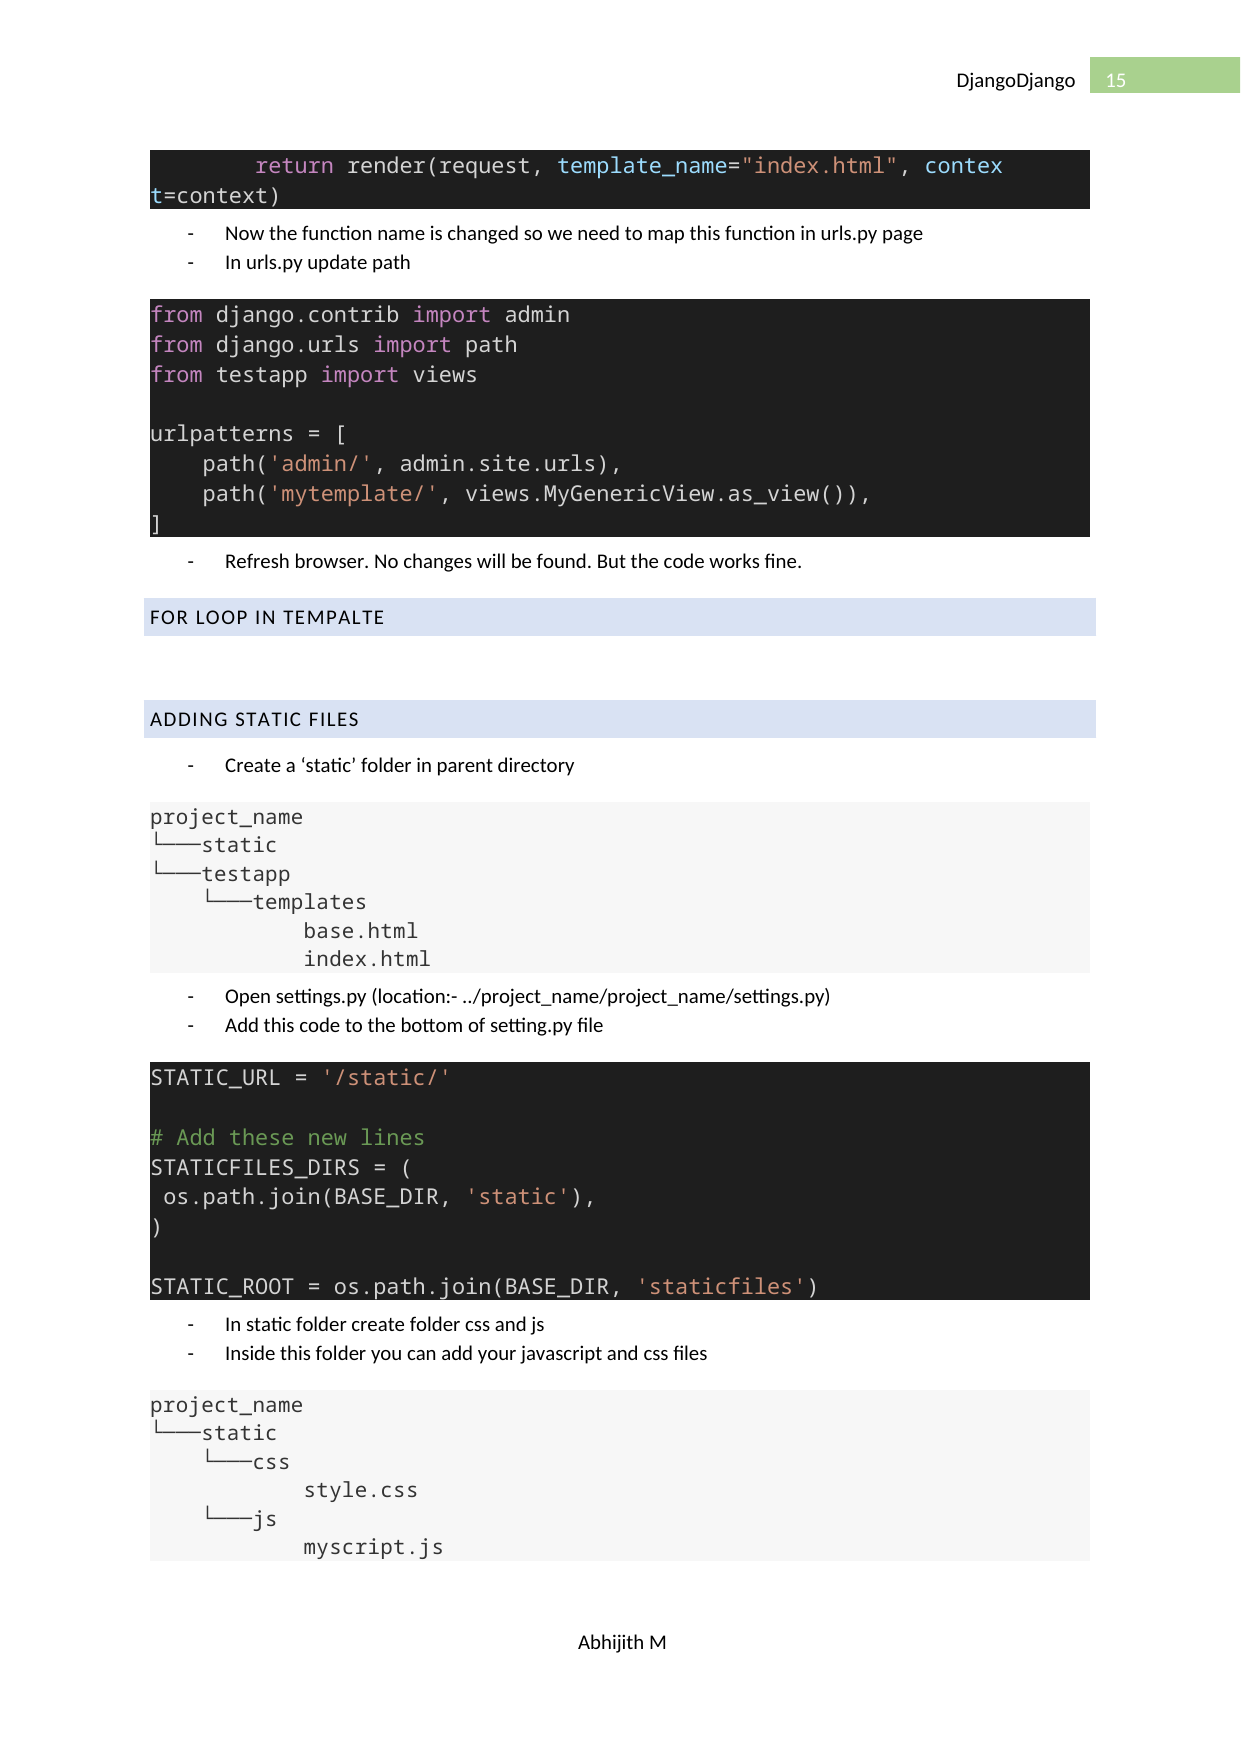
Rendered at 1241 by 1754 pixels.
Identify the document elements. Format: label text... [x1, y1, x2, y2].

list Add this code to the bottom of setting.py file [187, 1012, 1090, 1038]
subtitle For loop in tempalte [150, 604, 1090, 629]
text os.path.join(BASE_DIR, 'static'), [150, 1181, 1090, 1211]
text └───js [150, 1504, 1090, 1532]
text path('admin/', admin.site.urls), [150, 448, 1090, 478]
text └───templates [150, 887, 1090, 916]
text ] [150, 508, 1090, 537]
text ) [150, 1211, 1090, 1241]
list Open settings.py (location:- ../project_name/project_name/settings.py) [187, 983, 1090, 1008]
text project_name [150, 802, 1090, 831]
list Inside this folder you can add your javascript and css files [187, 1340, 1090, 1365]
text project_name [150, 1390, 1090, 1418]
text └───css [150, 1447, 1090, 1475]
subtitle Adding static files [150, 706, 1090, 732]
text myscript.js [150, 1532, 1090, 1561]
text index.html [150, 944, 1090, 973]
text return render(request, template_name="index.html", context=context) [150, 150, 1090, 209]
text from testapp import views [150, 359, 1090, 388]
text └───testapp [150, 859, 1090, 887]
text STATIC_ROOT = os.path.join(BASE_DIR, 'staticfiles') [150, 1271, 1090, 1300]
list Refresh browser. No changes will be found. But the code works fine. [187, 548, 1090, 573]
text from django.urls import path [150, 329, 1090, 359]
list In urls.py update path [187, 249, 1090, 274]
text style.css [150, 1475, 1090, 1504]
text STATICFILES_DIRS = ( [150, 1152, 1090, 1181]
text from django.contrib import admin [150, 299, 1090, 329]
list Create a ‘static’ folder in parent directory [187, 752, 1090, 777]
text STATIC_URL = '/static/' [150, 1062, 1090, 1092]
list In static folder create folder css and js [187, 1311, 1090, 1336]
list Now the function name is changed so we need to map this function in urls.py page [187, 220, 1090, 245]
text path('mytemplate/', views.MyGenericView.as_view()), [150, 478, 1090, 508]
text urlpatterns = [ [150, 418, 1090, 448]
text └───static [150, 1418, 1090, 1447]
text └───static [150, 831, 1090, 859]
text # Add these new lines [150, 1122, 1090, 1152]
text base.html [150, 916, 1090, 944]
